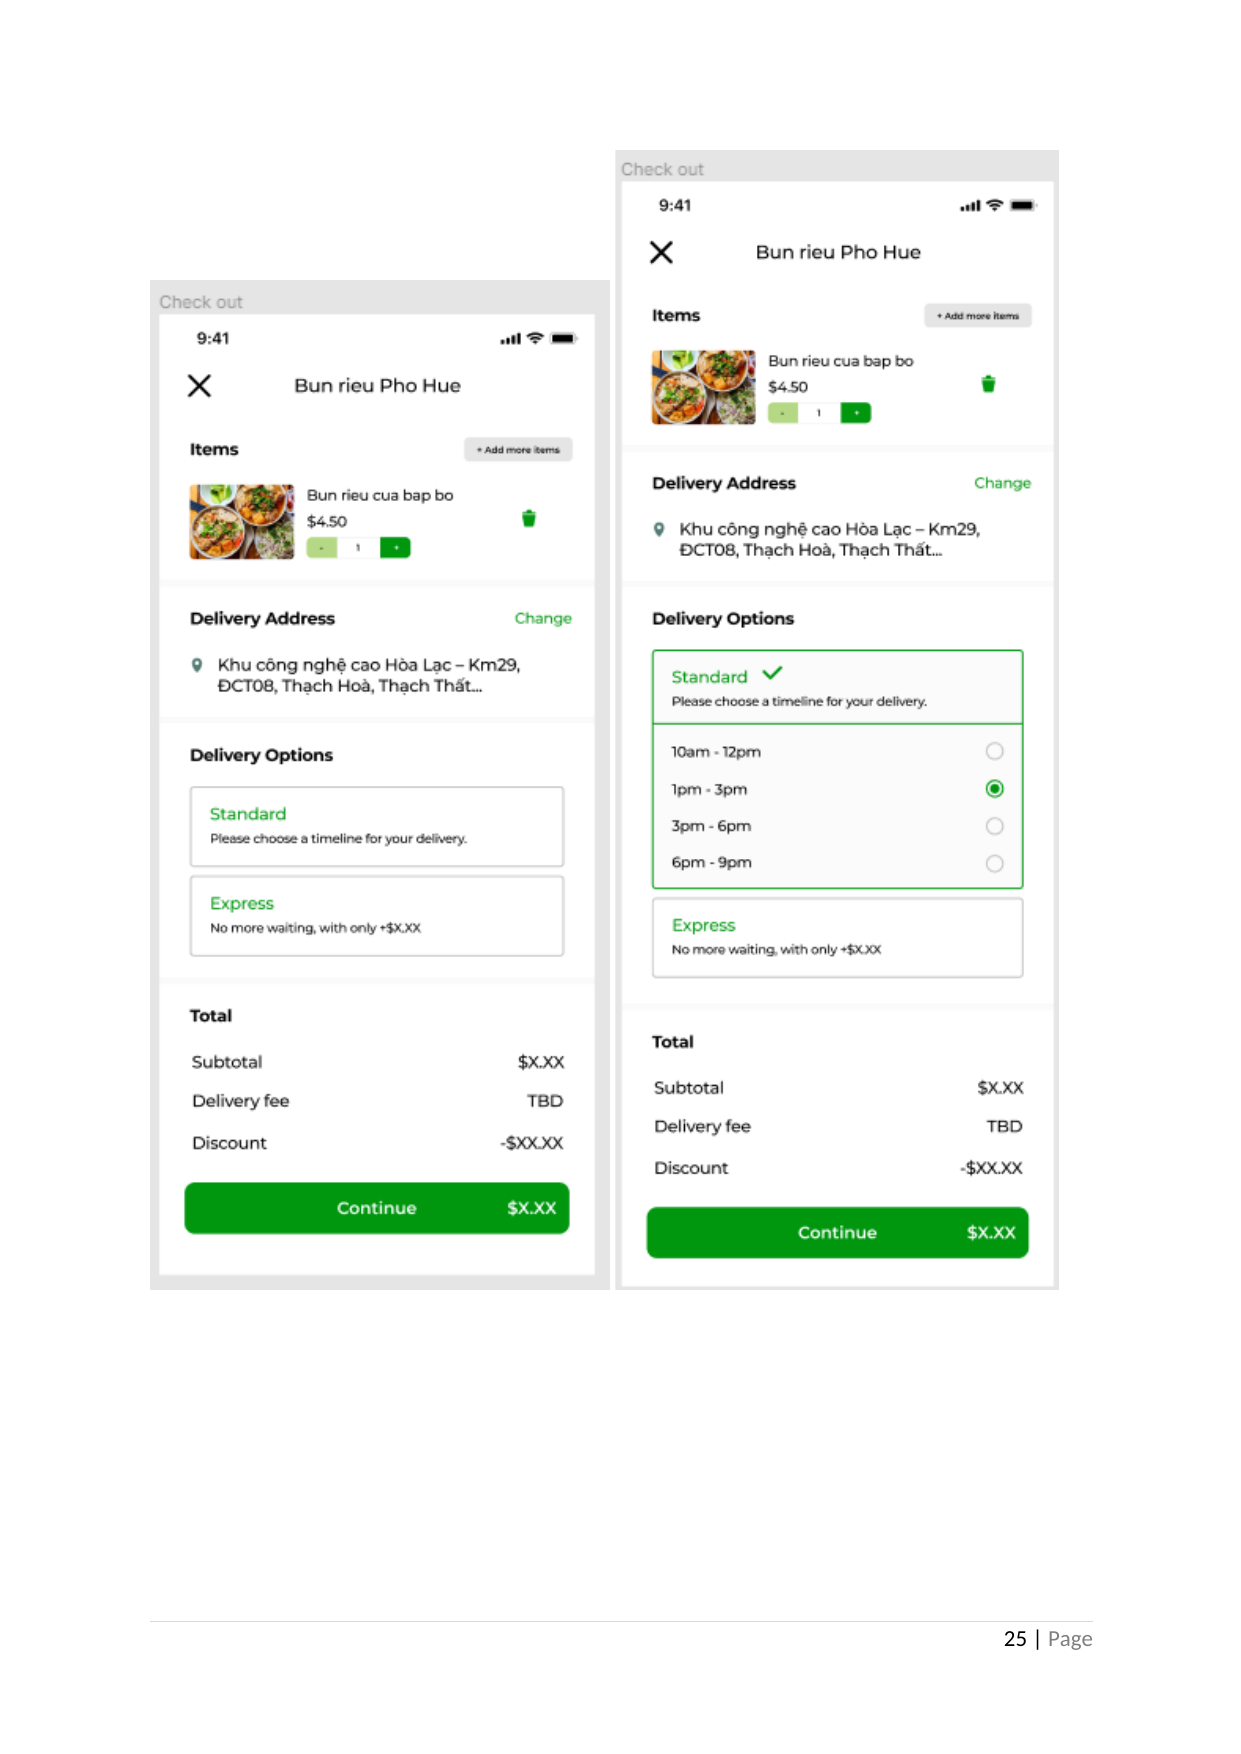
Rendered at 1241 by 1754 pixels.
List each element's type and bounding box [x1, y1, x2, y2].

picture [615, 150, 1059, 1290]
picture [150, 280, 611, 1290]
